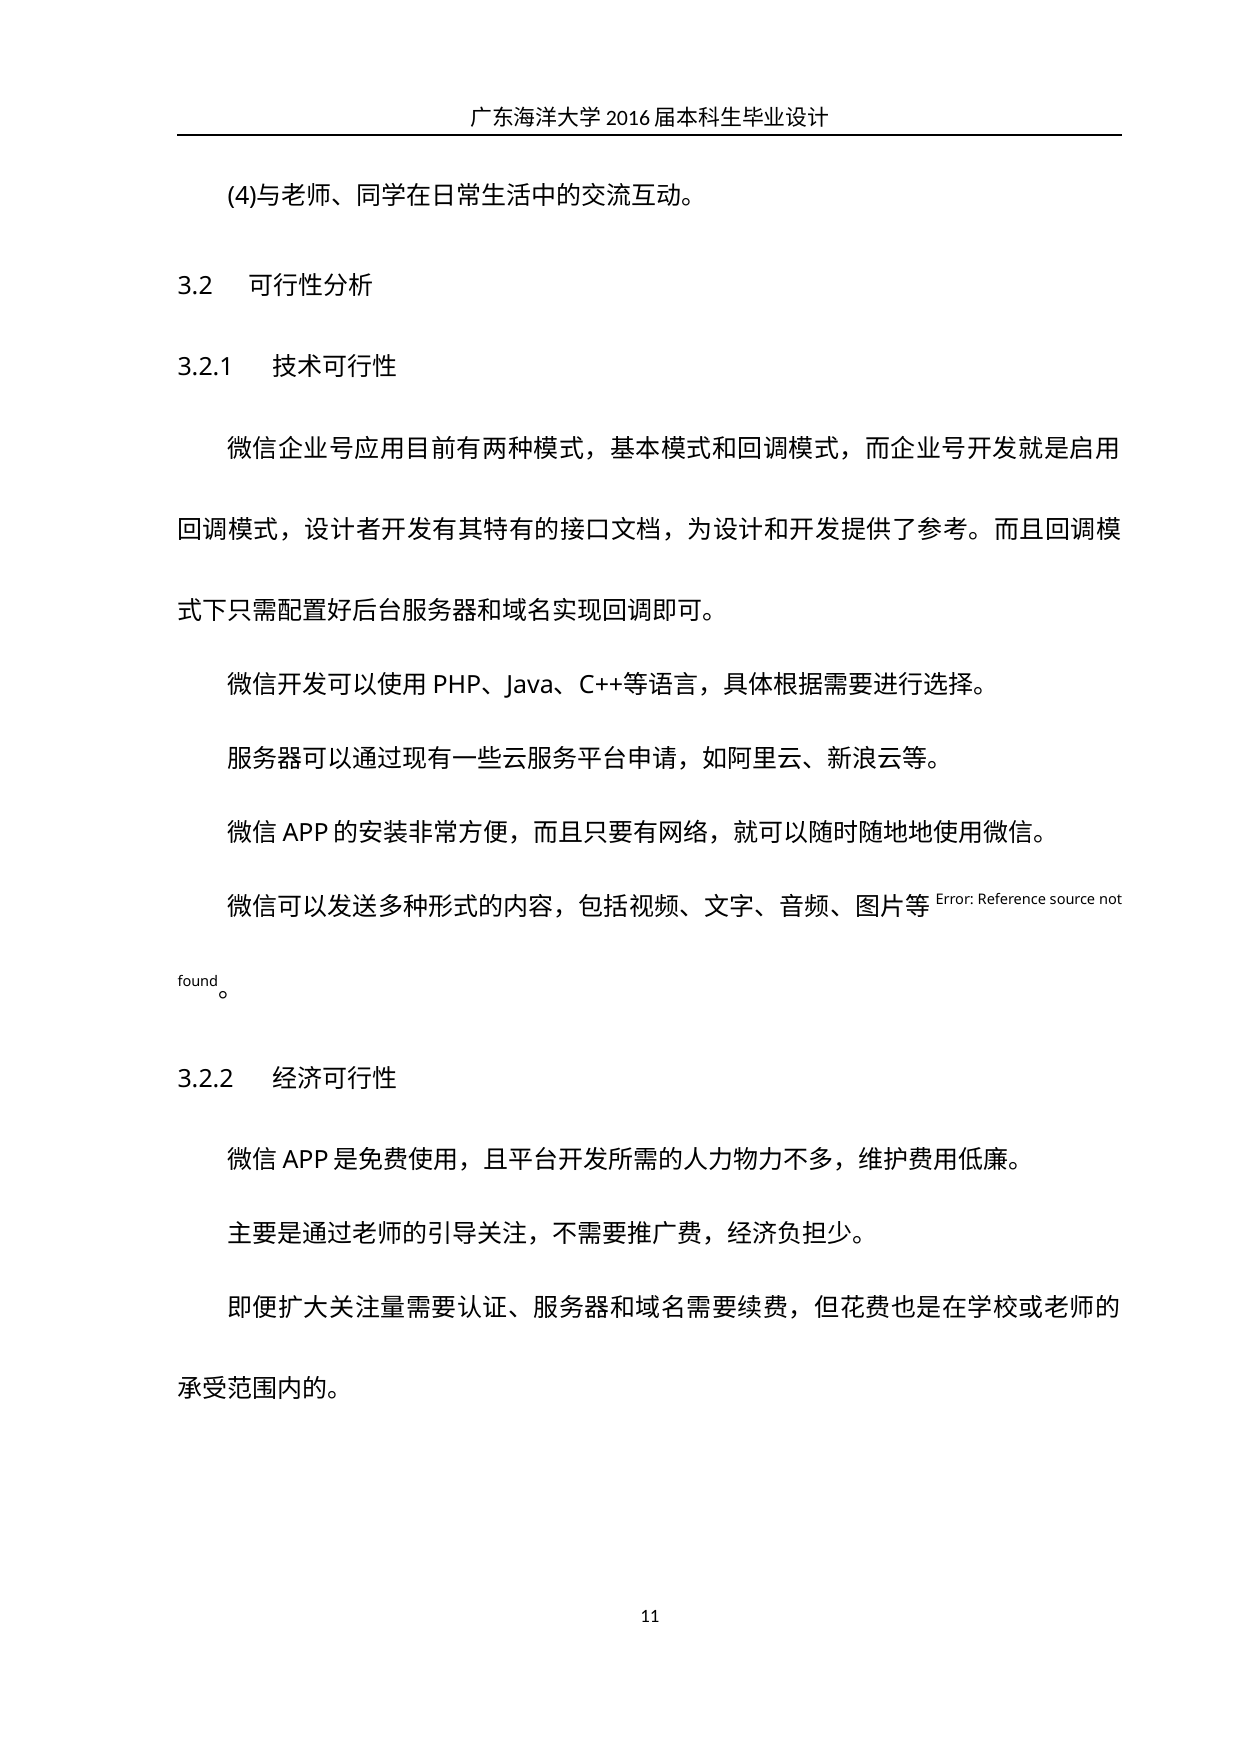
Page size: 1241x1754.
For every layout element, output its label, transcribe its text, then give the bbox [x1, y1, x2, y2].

subtitle 经济可行性 [177, 1044, 1122, 1109]
text 微信APP的安装非常方便，而且只要有网络，就可以随时随地地使用微信。 [177, 798, 1122, 863]
subtitle 技术可行性 [177, 332, 1122, 397]
subtitle 可行性分析 [177, 251, 1122, 316]
text 微信APP是免费使用，且平台开发所需的人力物力不多，维护费用低廉。 [177, 1125, 1122, 1190]
text 服务器可以通过现有一些云服务平台申请，如阿里云、新浪云等。 [177, 724, 1122, 789]
text 主要是通过老师的引导关注，不需要推广费，经济负担少。 [177, 1199, 1122, 1264]
text 微信开发可以使用PHP、Java、C++等语言，具体根据需要进行选择。 [177, 650, 1122, 715]
text 即便扩大关注量需要认证、服务器和域名需要续费，但花费也是在学校或老师的承受范围内的。 [177, 1273, 1122, 1419]
text (4)与老师、同学在日常生活中的交流互动。 [177, 161, 1122, 226]
text 微信企业号应用目前有两种模式，基本模式和回调模式，而企业号开发就是启用回调模式，设计者开发有其特有的接口文档，为设计和开发提供了参考。而且回调模式下只需配置好后台服务器和域名实现回调即可。 [177, 414, 1122, 641]
